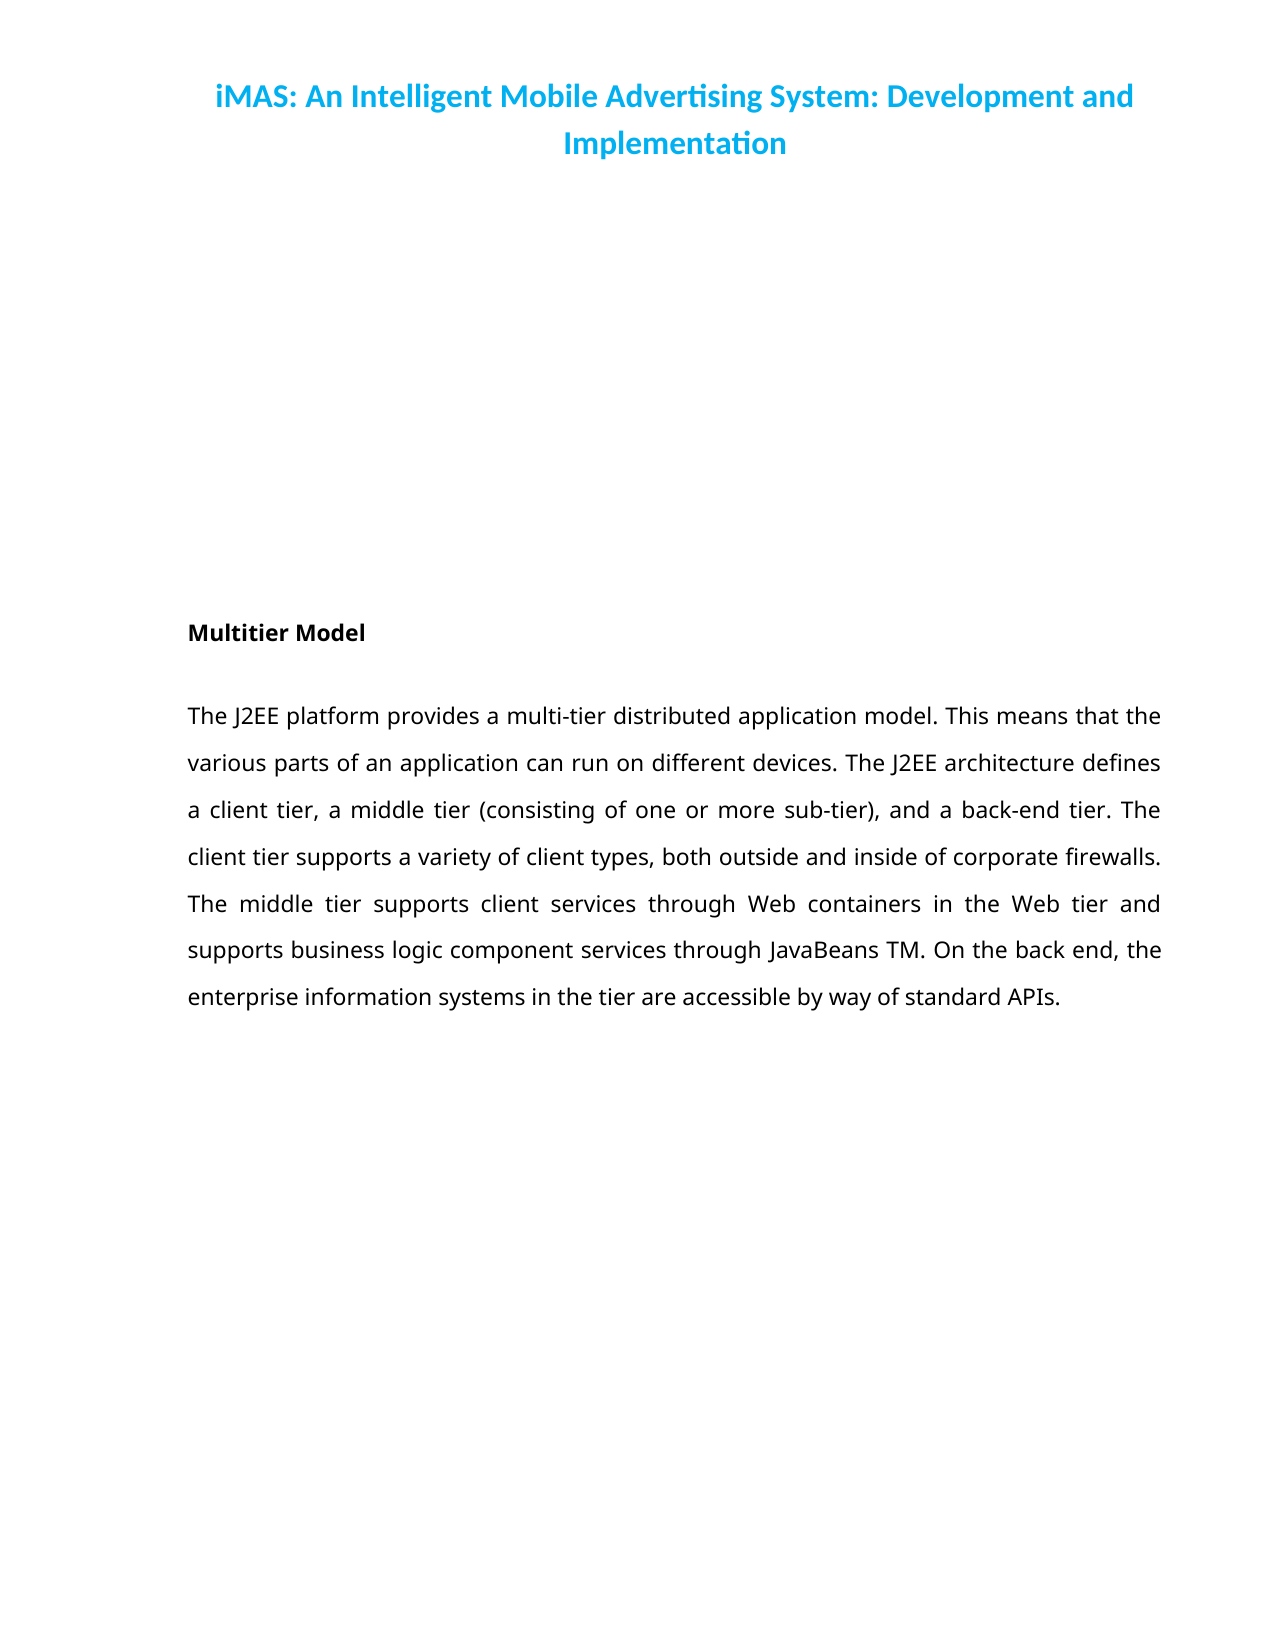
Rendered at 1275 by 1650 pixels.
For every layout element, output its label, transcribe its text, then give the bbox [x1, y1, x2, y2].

text The J2EE platform provides a multi-tier distributed application model. This means that the various parts of an application can run on different devices. The J2EE architecture defines a client tier, a middle tier (consisting of one or more sub-tier), and a back-end tier. The client tier supports a variety of client types, both outside and inside of corporate firewalls. The middle tier supports client services through Web containers in the Web tier and supports business logic component services through JavaBeans TM. On the back end, the enterprise information systems in the tier are accessible by way of standard APIs. [187, 700, 1162, 1012]
text Multitier Model [187, 617, 1162, 648]
